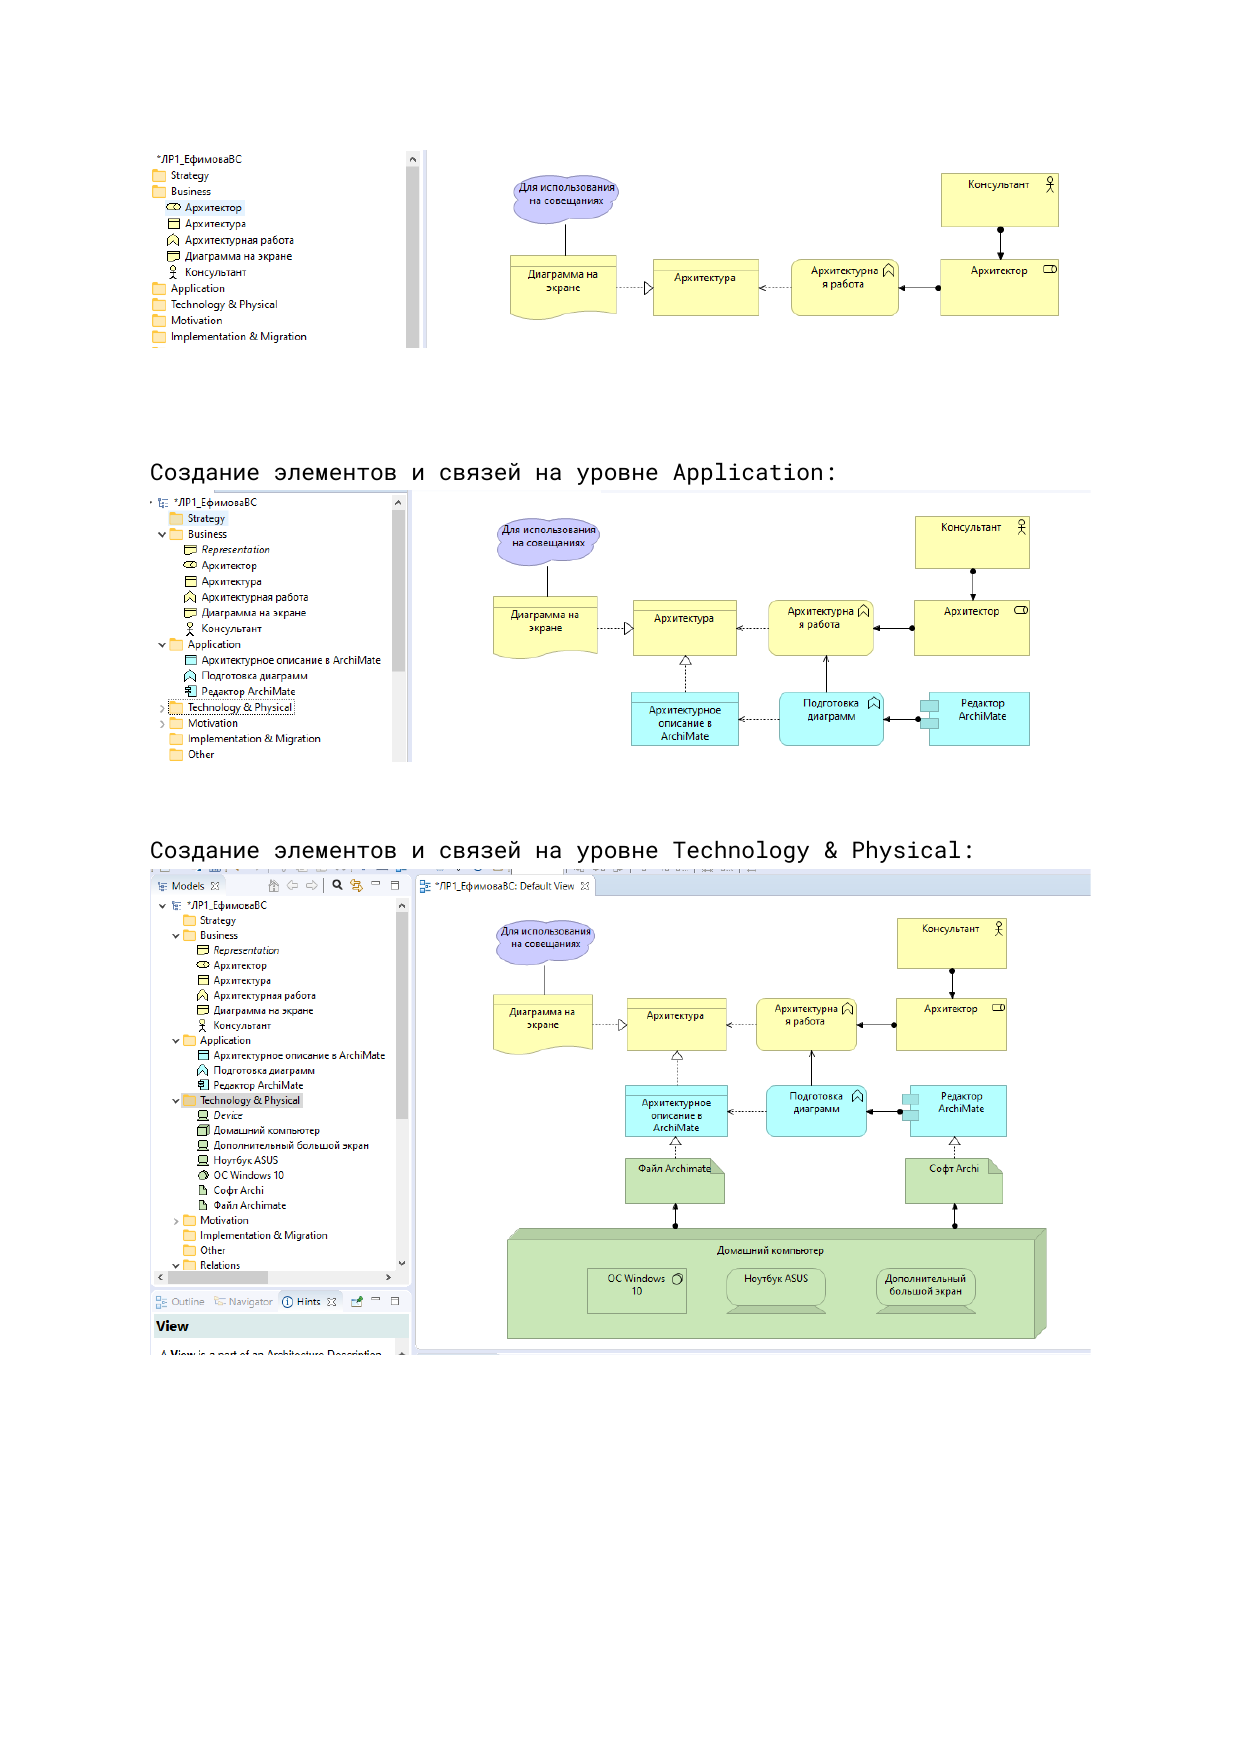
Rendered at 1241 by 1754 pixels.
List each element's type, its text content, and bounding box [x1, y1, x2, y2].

text Создание элементов и связей на уровне Application: [150, 456, 1090, 486]
text Создание элементов и связей на уровне Technology & Physical: [150, 834, 1090, 865]
picture [150, 150, 1091, 348]
picture [150, 490, 1091, 762]
picture [150, 869, 1091, 1355]
